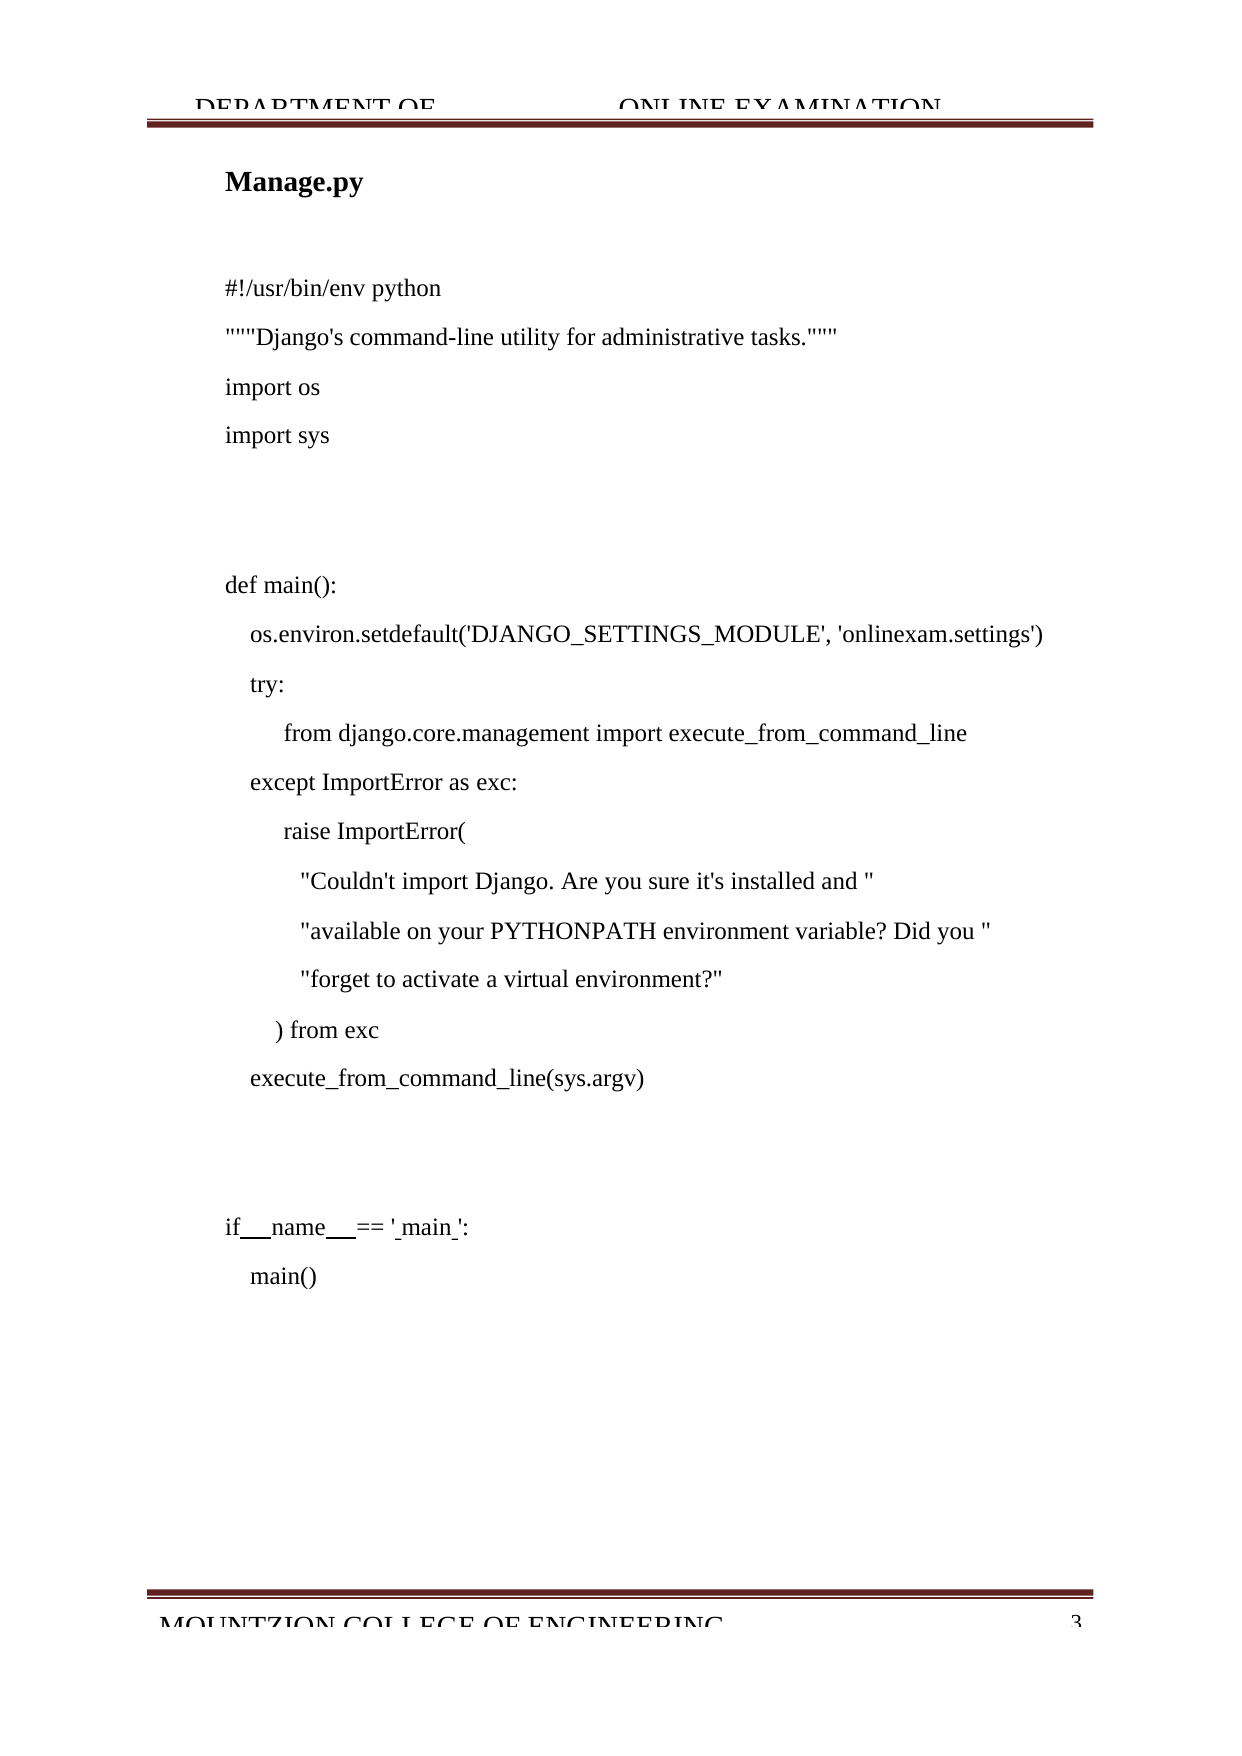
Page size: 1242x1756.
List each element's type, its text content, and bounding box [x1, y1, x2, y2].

subtitle Manage.py [225, 164, 1127, 198]
text from django.core.management import execute_from_command_line except ImportError as exc: [250, 718, 969, 796]
text """Django's command-line utility for administrative tasks.""" import os [225, 322, 840, 401]
text #!/usr/bin/env python [225, 273, 1127, 301]
text if name == ' main ': main() [225, 1212, 471, 1290]
text ) from exc execute_from_command_line(sys.argv) [250, 1015, 646, 1092]
text "available on your PYTHONPATH environment variable? Did you " "forget to activate a virtual environment?" [300, 916, 993, 993]
text os.environ.setdefault('DJANGO_SETTINGS_MODULE', 'onlinexam.settings') try: [250, 619, 1046, 697]
text import sys [225, 421, 1127, 450]
text "Couldn't import Django. Are you sure it's installed and " [300, 866, 1127, 894]
text def main(): [225, 570, 1127, 599]
text raise ImportError( [283, 816, 1127, 845]
